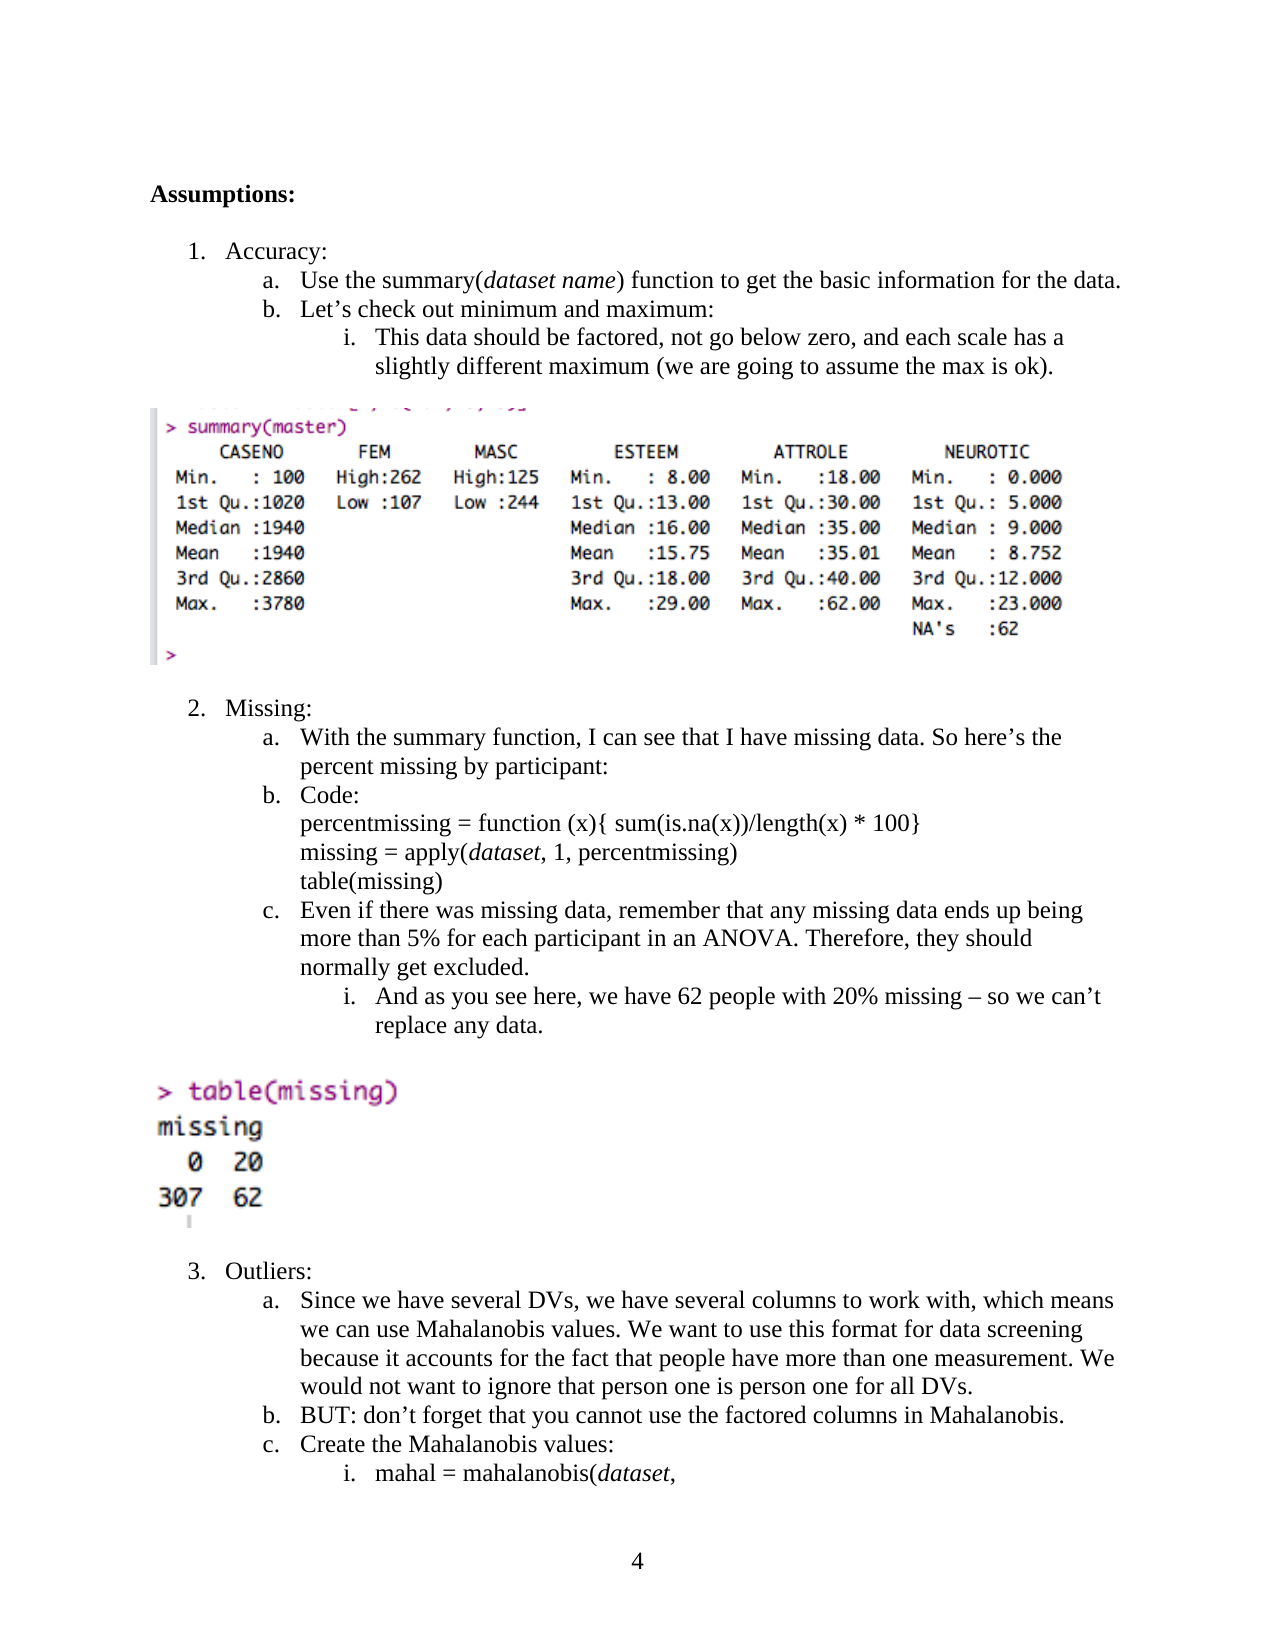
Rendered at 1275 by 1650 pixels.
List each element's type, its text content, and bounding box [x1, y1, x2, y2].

picture [150, 408, 1125, 665]
text Assumptions: [150, 179, 1125, 207]
list percentmissing = function (x){ sum(is.na(x))/length(x) * 100} [300, 808, 1125, 837]
list BUT: don’t forget that you cannot use the factored columns in Mahalanobis. [262, 1400, 1125, 1429]
picture [150, 1067, 426, 1228]
list mahal = mahalanobis(dataset, [356, 1458, 1125, 1486]
list Create the Mahalanobis values: [262, 1429, 1125, 1458]
list Outliers: [187, 1256, 1125, 1285]
list Code: [262, 780, 1125, 808]
list Missing: [187, 693, 1125, 722]
list This data should be factored, not go below zero, and each scale has a slightly different maximum (we are going to assume the max is ok). [356, 322, 1125, 380]
list Even if there was missing data, remember that any missing data ends up being more than 5% for each participant in an ANOVA. Therefore, they should normally get excluded. [262, 895, 1125, 981]
list Let’s check out minimum and maximum: [262, 294, 1125, 322]
list With the summary function, I can see that I have missing data. So here’s the percent missing by participant: [262, 722, 1125, 780]
list Since we have several DVs, we have several columns to work with, which means we can use Mahalanobis values. We want to use this format for data screening because it accounts for the fact that people have more than one measurement. We would not want to ignore that person one is person one for all DVs. [262, 1285, 1125, 1400]
list missing = apply(dataset, 1, percentmissing) [300, 837, 1125, 866]
list Use the summary(dataset name) function to get the basic information for the data. [262, 265, 1125, 294]
list Accuracy: [187, 236, 1125, 265]
list table(missing) [300, 866, 1125, 895]
list And as you see here, we have 62 people with 20% missing – so we can’t replace any data. [356, 981, 1125, 1038]
